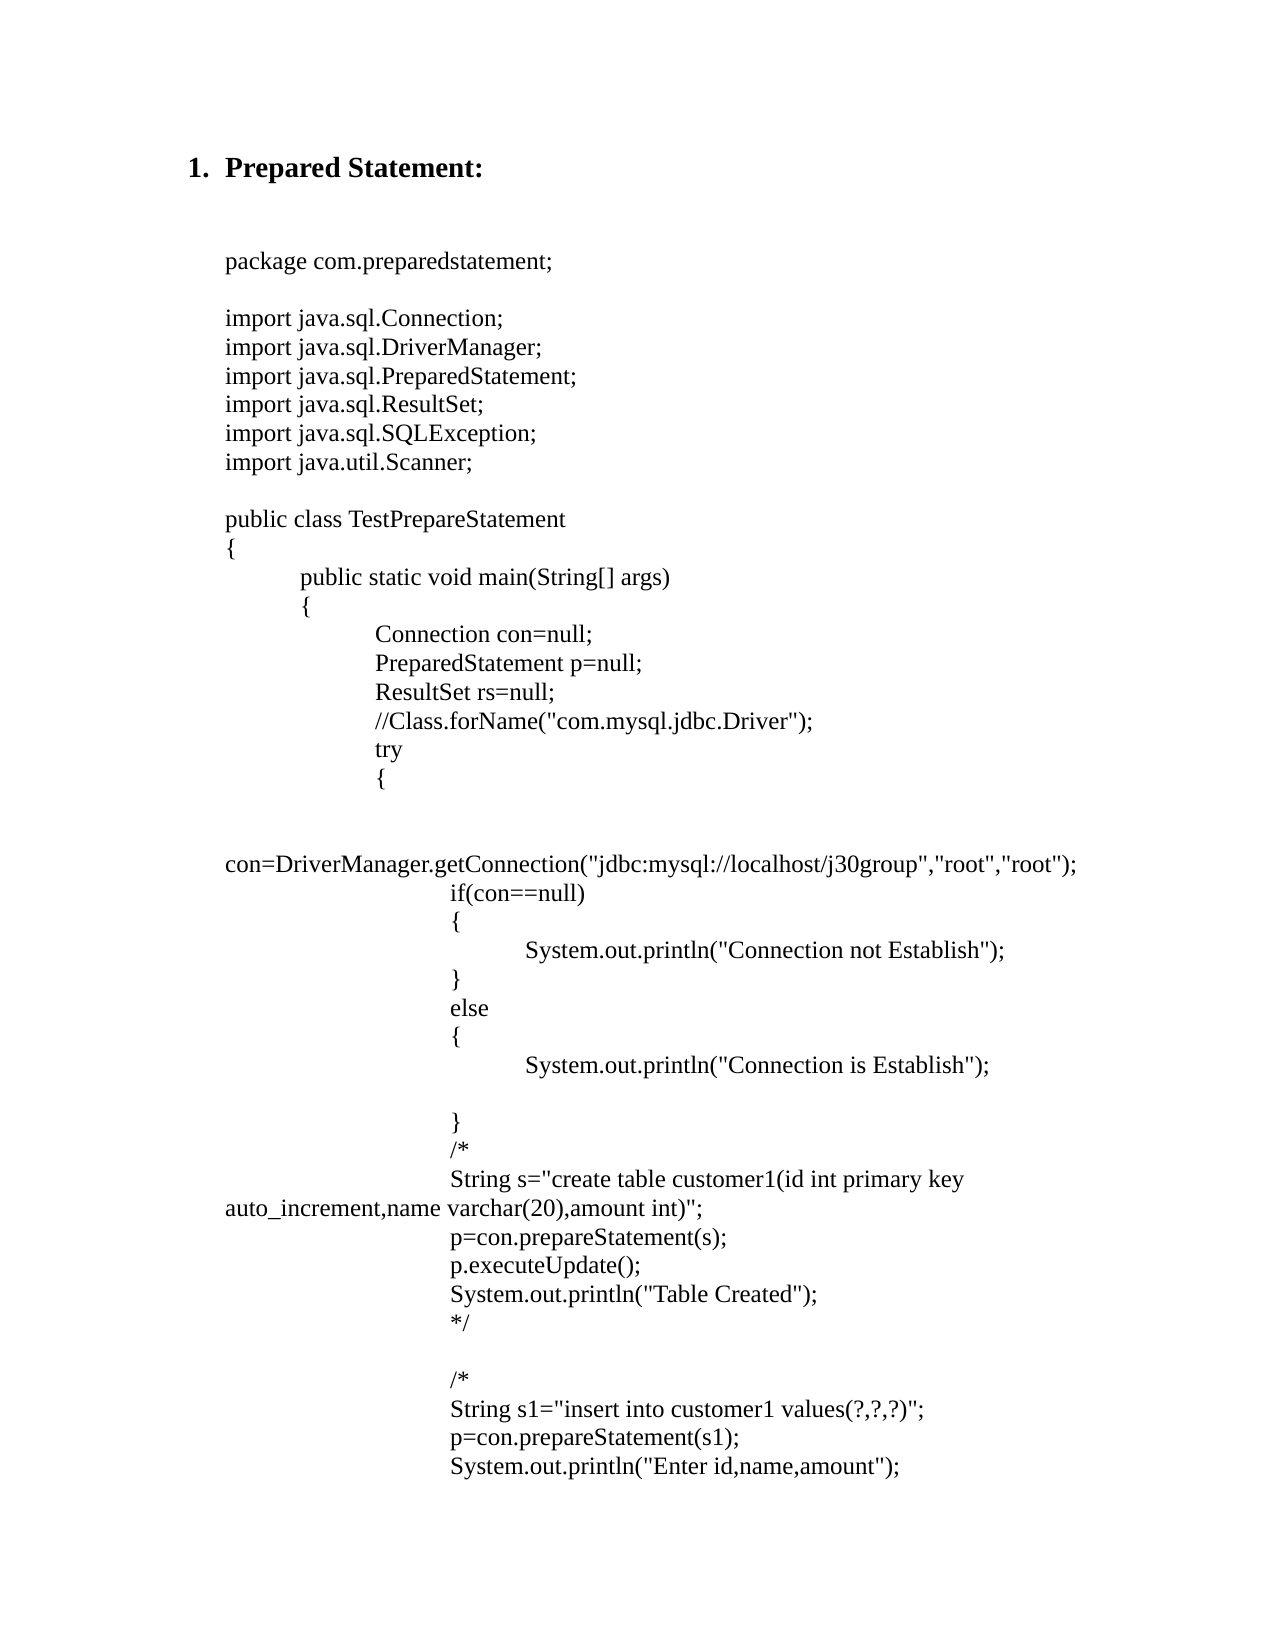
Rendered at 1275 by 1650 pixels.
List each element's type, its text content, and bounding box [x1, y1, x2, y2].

list if(con==null) [225, 878, 1125, 906]
list import java.sql.PreparedStatement; [225, 361, 1125, 389]
list /* [225, 1136, 1125, 1164]
list { [225, 1021, 1125, 1050]
list System.out.println("Connection not Establish"); [225, 935, 1125, 964]
list import java.util.Scanner; [225, 447, 1125, 476]
list p.executeUpdate(); [225, 1251, 1125, 1279]
list else [225, 993, 1125, 1021]
list PreparedStatement p=null; [225, 648, 1125, 677]
list package com.preparedstatement; [225, 246, 1125, 274]
list String s1="insert into customer1 values(?,?,?)"; [225, 1394, 1125, 1422]
list p=con.prepareStatement(s); [225, 1222, 1125, 1251]
list System.out.println("Enter id,name,amount"); [225, 1451, 1125, 1480]
list } [225, 1107, 1125, 1136]
list { [225, 591, 1125, 619]
list */ [225, 1308, 1125, 1337]
list public static void main(String[] args) [225, 562, 1125, 591]
list import java.sql.DriverManager; [225, 332, 1125, 361]
list p=con.prepareStatement(s1); [225, 1422, 1125, 1451]
list import java.sql.Connection; [225, 303, 1125, 332]
list con=DriverManager.getConnection("jdbc:mysql://localhost/j30group","root","root"); [225, 792, 1125, 878]
list /* [225, 1365, 1125, 1394]
list { [225, 763, 1125, 792]
list ResultSet rs=null; [225, 677, 1125, 706]
list public class TestPrepareStatement [225, 504, 1125, 533]
list Prepared Statement: [187, 150, 1125, 183]
list } [225, 964, 1125, 993]
list try [225, 734, 1125, 763]
list import java.sql.ResultSet; [225, 389, 1125, 418]
list { [225, 906, 1125, 935]
list System.out.println("Table Created"); [225, 1279, 1125, 1308]
list { [225, 533, 1125, 562]
list import java.sql.SQLException; [225, 418, 1125, 447]
list Connection con=null; [225, 619, 1125, 648]
list String s="create table customer1(id int primary key auto_increment,name varchar(20),amount int)"; [225, 1164, 1125, 1222]
list //Class.forName("com.mysql.jdbc.Driver"); [225, 706, 1125, 734]
list System.out.println("Connection is Establish"); [225, 1050, 1125, 1079]
